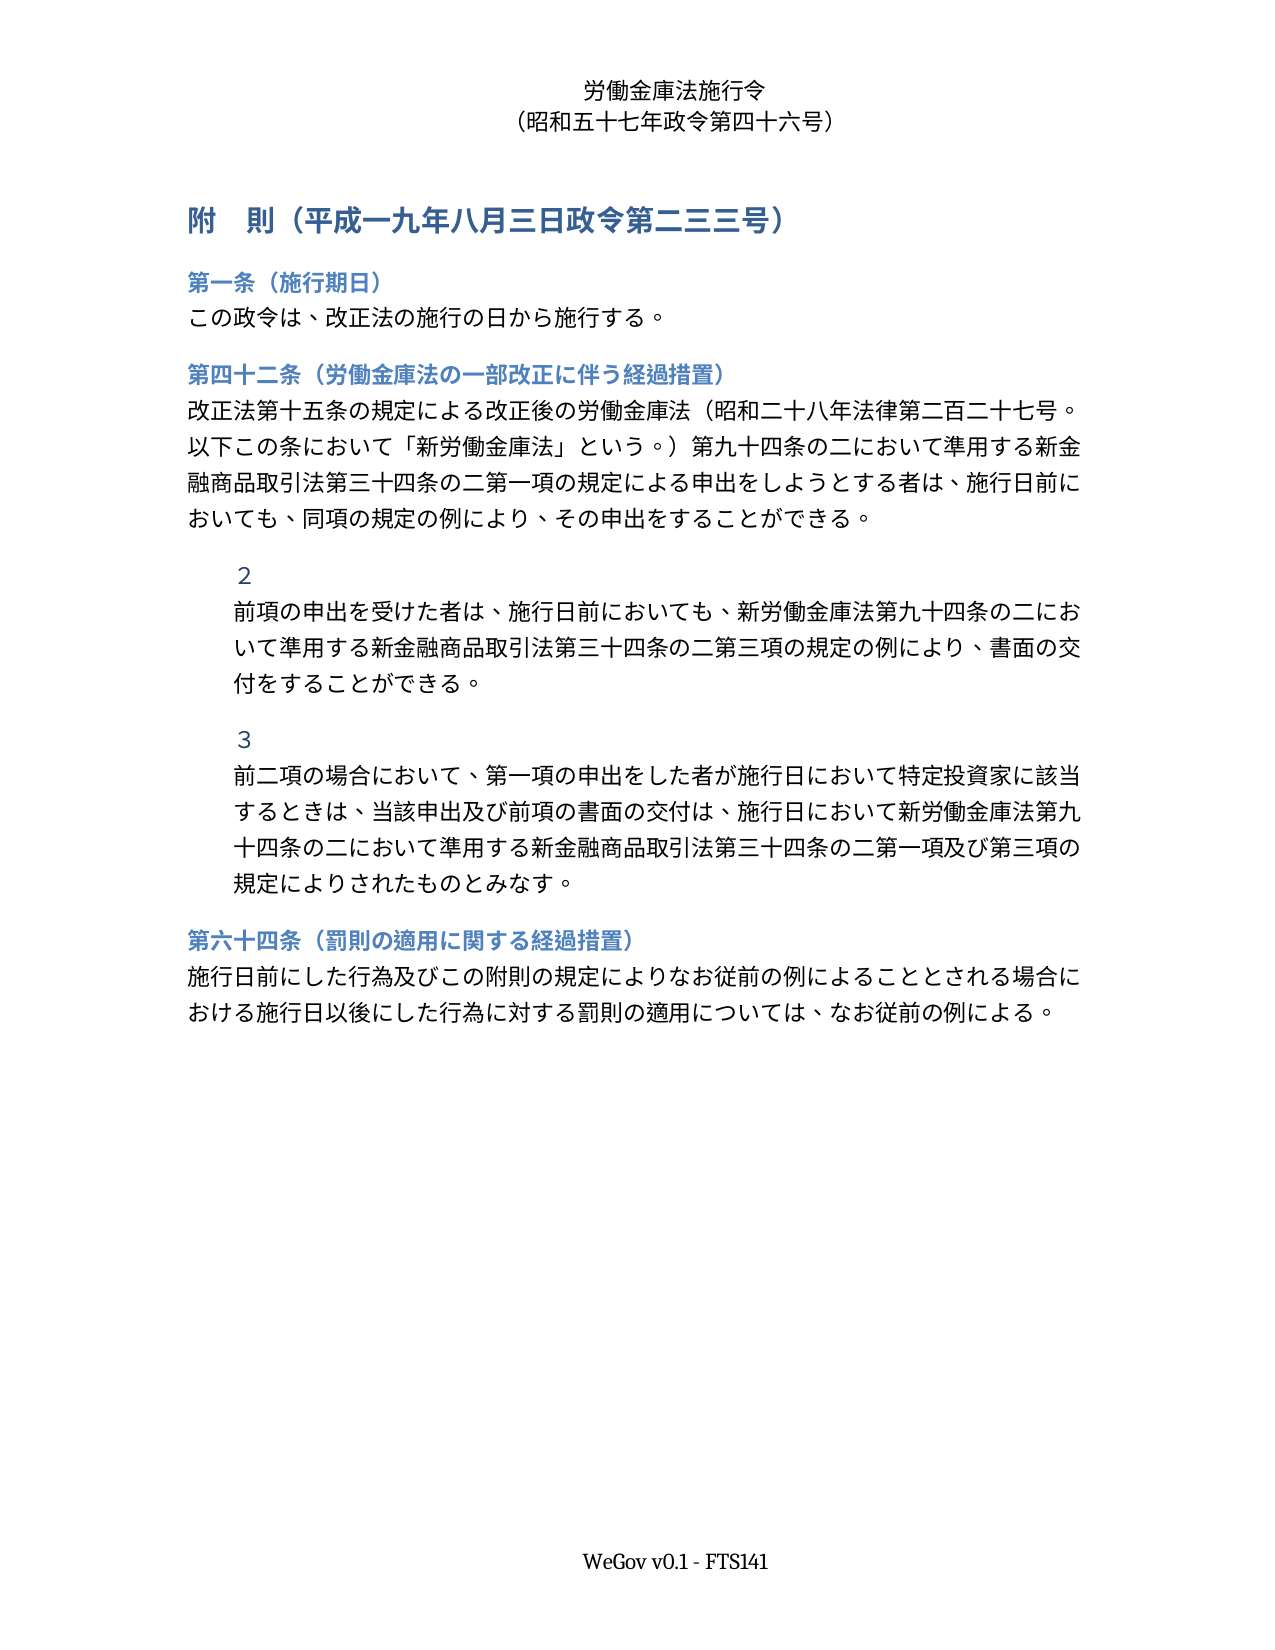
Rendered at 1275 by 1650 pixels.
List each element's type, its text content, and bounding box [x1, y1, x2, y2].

subtitle 第一条（施行期日） [187, 266, 1087, 298]
text 改正法第十五条の規定による改正後の労働金庫法（昭和二十八年法律第二百二十七号。以下この条において「新労働金庫法」という。）第九十四条の二において準用する新金融商品取引法第三十四条の二第一項の規定による申出をしようとする者は、施行日前においても、同項の規定の例により、その申出をすることができる。 [187, 395, 1087, 534]
subtitle 第六十四条（罰則の適用に関する経過措置） [187, 925, 1087, 956]
subtitle 附 則（平成一九年八月三日政令第二三三号） [187, 200, 1087, 240]
text 前項の申出を受けた者は、施行日前においても、新労働金庫法第九十四条の二において準用する新金融商品取引法第三十四条の二第三項の規定の例により、書面の交付をすることができる。 [233, 596, 1087, 699]
subtitle 第四十二条（労働金庫法の一部改正に伴う経過措置） [187, 359, 1087, 390]
subtitle ２ [233, 560, 1087, 591]
text この政令は、改正法の施行の日から施行する。 [187, 302, 1087, 334]
text 前二項の場合において、第一項の申出をした者が施行日において特定投資家に該当するときは、当該申出及び前項の書面の交付は、施行日において新労働金庫法第九十四条の二において準用する新金融商品取引法第三十四条の二第一項及び第三項の規定によりされたものとみなす。 [233, 760, 1087, 899]
text 施行日前にした行為及びこの附則の規定によりなお従前の例によることとされる場合における施行日以後にした行為に対する罰則の適用については、なお従前の例による。 [187, 961, 1087, 1028]
subtitle ３ [233, 724, 1087, 756]
